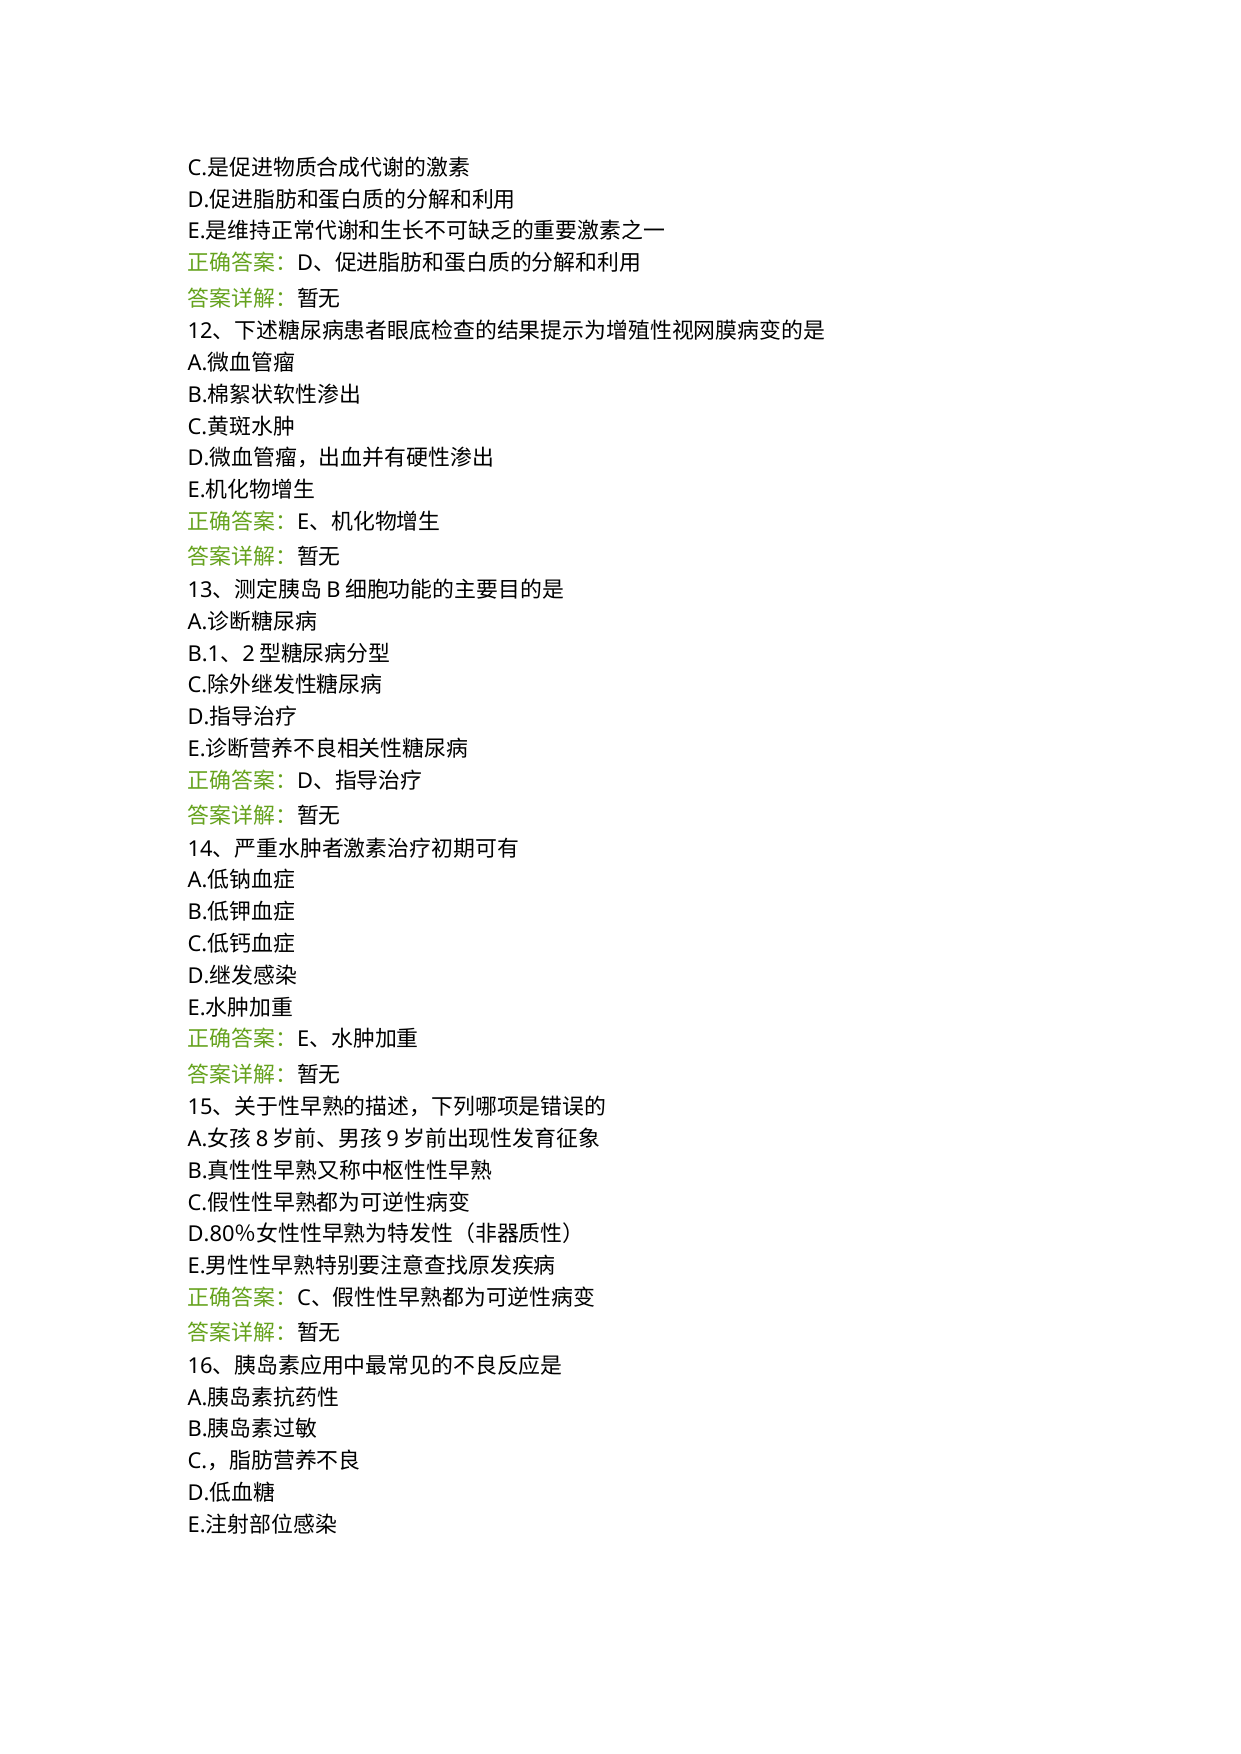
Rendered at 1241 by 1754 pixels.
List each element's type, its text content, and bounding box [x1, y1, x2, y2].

text 正确答案：D、促进脂肪和蛋白质的分解和利用 答案详解：暂无 [187, 245, 1053, 313]
text A.诊断糖尿病 B.1、2型糖尿病分型 C.除外继发性糖尿病 D.指导治疗 E.诊断营养不良相关性糖尿病 [187, 604, 1053, 763]
text 正确答案：C、假性性早熟都为可逆性病变 答案详解：暂无 [187, 1280, 1053, 1348]
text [187, 150, 1053, 245]
text A.胰岛素抗药性 B.胰岛素过敏 C.，脂肪营养不良 D.低血糖 E.注射部位感染 [187, 1380, 1053, 1538]
text 13、测定胰岛B细胞功能的主要目的是 [187, 572, 1053, 604]
text 正确答案：D、指导治疗 答案详解：暂无 [187, 763, 1053, 831]
text 正确答案：E、水肿加重 答案详解：暂无 [187, 1021, 1053, 1089]
text 16、胰岛素应用中最常见的不良反应是 [187, 1348, 1053, 1380]
text 15、关于性早熟的描述，下列哪项是错误的 [187, 1089, 1053, 1121]
text 正确答案：E、机化物增生 答案详解：暂无 [187, 504, 1053, 572]
text A.微血管瘤 B.棉絮状软性渗出 C.黄斑水肿 D.微血管瘤，出血并有硬性渗出 E.机化物增生 [187, 345, 1053, 504]
text 14、严重水肿者激素治疗初期可有 [187, 831, 1053, 862]
text 12、下述糖尿病患者眼底检查的结果提示为增殖性视网膜病变的是 [187, 313, 1053, 345]
text A.低钠血症 B.低钾血症 C.低钙血症 D.继发感染 E.水肿加重 [187, 862, 1053, 1021]
text A.女孩8岁前、男孩9岁前出现性发育征象 B.真性性早熟又称中枢性性早熟 C.假性性早熟都为可逆性病变 D.80％女性性早熟为特发性（非器质性） E.男性性早熟特别要注意查找原发疾病 [187, 1121, 1053, 1280]
